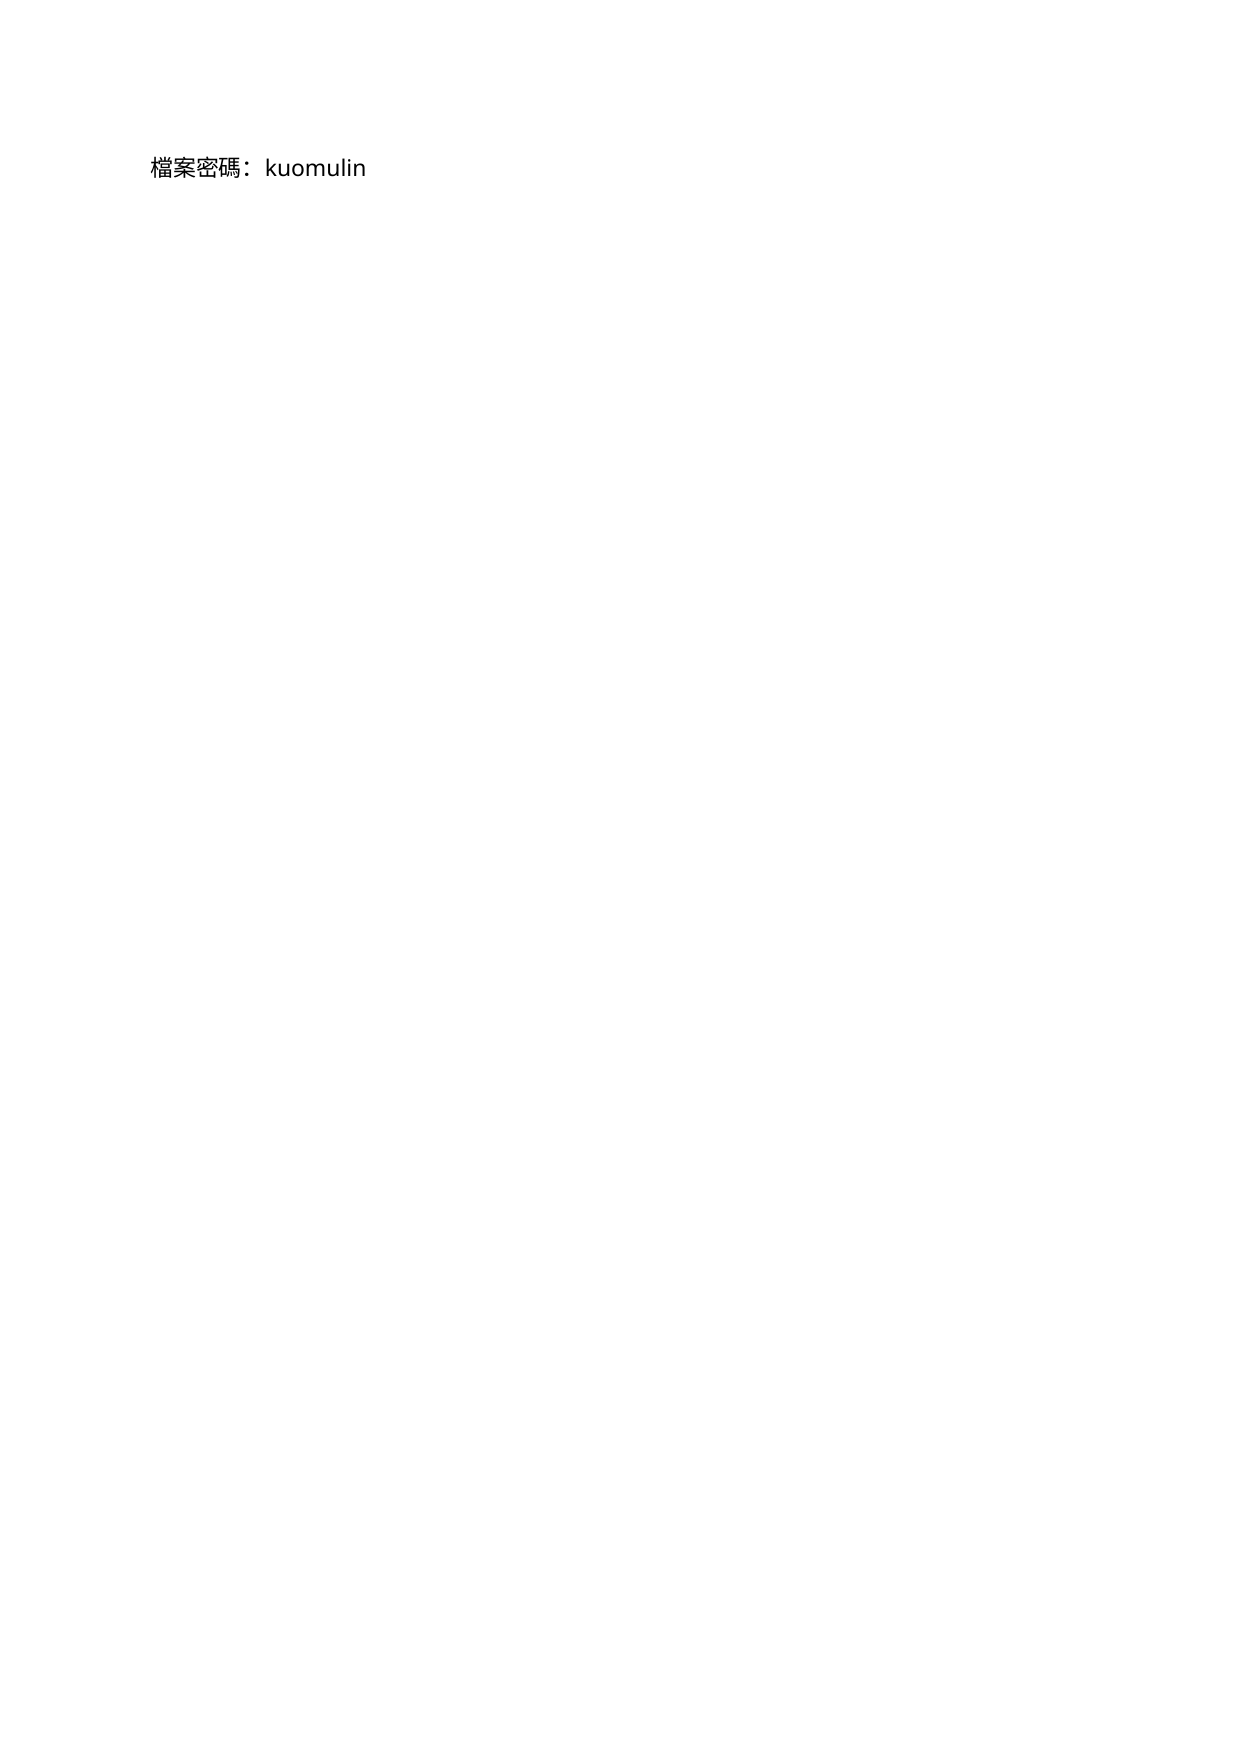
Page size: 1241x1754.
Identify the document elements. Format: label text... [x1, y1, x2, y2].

text 檔案密碼：kuomulin [150, 150, 1090, 183]
